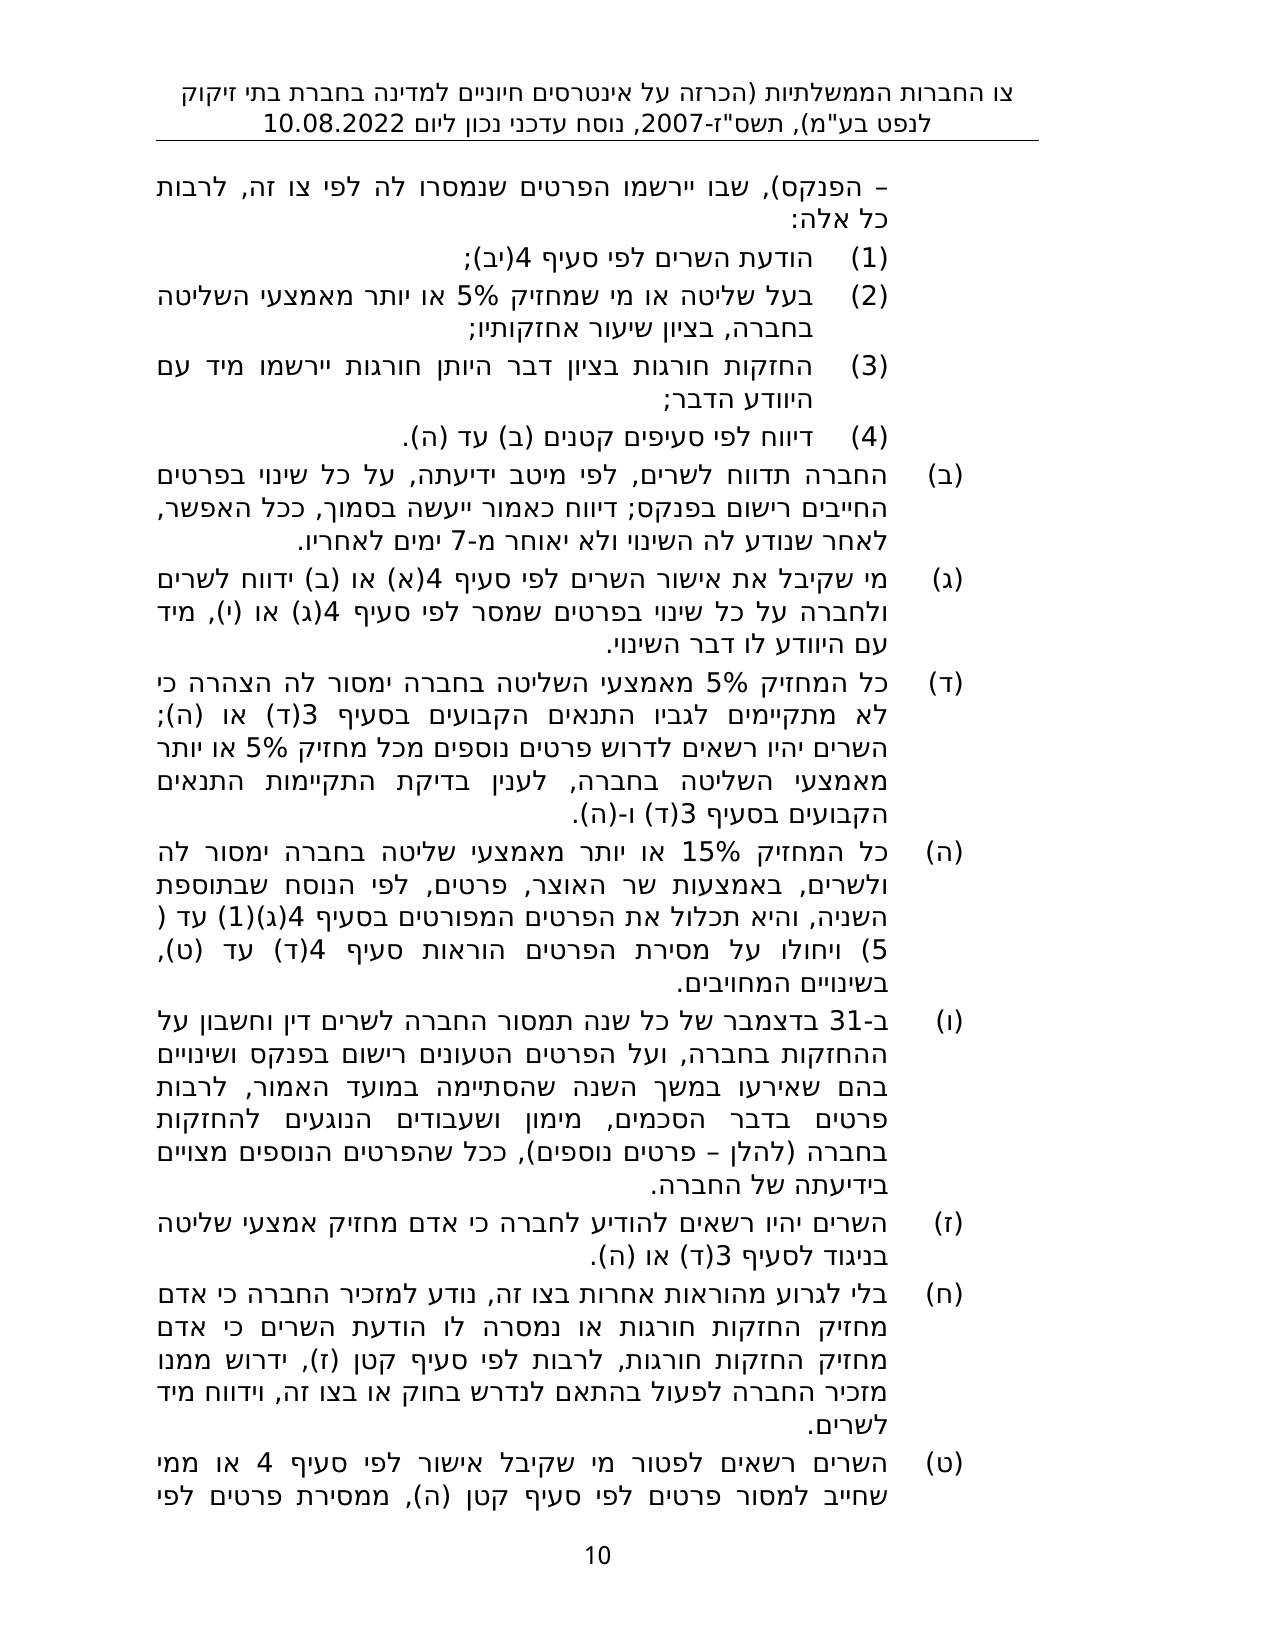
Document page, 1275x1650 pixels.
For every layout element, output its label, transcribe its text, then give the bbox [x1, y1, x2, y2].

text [156, 177, 964, 274]
text (ז) השרים יהיו רשאים להודיע לחברה כי אדם מחזיק אמצעי שליטה בניגוד לסעיף 3(ד) או (ה). [156, 1360, 964, 1424]
text (3) החזקות חורגות בציון דבר היותן חורגות יירשמו מיד עם היוודע הדבר; [156, 503, 889, 567]
text (ג) מי שקיבל את אישור השרים לפי סעיף 4(א) או (ב) ידווח לשרים ולחברה על כל שינוי בפרטים שמסר לפי סעיף 4(ג) או (י), מיד עם היוודע לו דבר השינוי. [156, 715, 964, 813]
text (1) הודעת השרים לפי סעיף 4(יב); [156, 394, 889, 426]
text (ד) כל המחזיק 5% מאמצעי השליטה בחברה ימסור לה הצהרה כי לא מתקיימים לגביו התנאים הקבועים בסעיף 3(ד) או (ה); השרים יהיו רשאים לדרוש פרטים נוספים מכל מחזיק 5% או יותר מאמצעי השליטה בחברה, לענין בדיקת התקיימות התנאים הקבועים בסעיף 3(ד) ו-(ה). [156, 819, 964, 982]
text (2) בעל שליטה או מי שמחזיק 5% או יותר מאמצעי השליטה בחברה, בציון שיעור אחזקותיו; [156, 432, 889, 496]
text (ב) החברה תדווח לשרים, לפי מיטב ידיעתה, על כל שינוי בפרטים החייבים רישום בפנקס; דיווח כאמור ייעשה בסמוך, ככל האפשר, לאחר שנודע לה השינוי ולא יאוחר מ-7 ימים לאחריו. [156, 612, 964, 709]
text (ה) כל המחזיק 15% או יותר מאמצעי שליטה בחברה ימסור לה ולשרים, באמצעות שר האוצר, פרטים, לפי הנוסח שבתוספת השניה, והיא תכלול את הפרטים המפורטים בסעיף 4(ג)(1) עד (5) ויחולו על מסירת הפרטים הוראות סעיף 4(ד) עד (ט), בשינויים המחויבים. [156, 988, 964, 1151]
text 5. (א) נוסף על הוראות כל דין, תנהל החברה פנקס לענין צו זה (להלן – הפנקס), שבו יירשמו הפרטים שנמסרו לה לפי צו זה, לרבות כל אלה: [156, 281, 1039, 388]
text (ו) ב-31 בדצמבר של כל שנה תמסור החברה לשרים דין וחשבון על ההחזקות בחברה, ועל הפרטים הטעונים רישום בפנקס ושינויים בהם שאירעו במשך השנה שהסתיימה במועד האמור, לרבות פרטים בדבר הסכמים, מימון ושעבודים הנוגעים להחזקות בחברה (להלן – פרטים נוספים), ככל שהפרטים הנוספים מצויים בידיעתה של החברה. [156, 1158, 964, 1353]
text (4) דיווח לפי סעיפים קטנים (ב) עד (ה). [156, 574, 889, 605]
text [156, 1431, 964, 1528]
